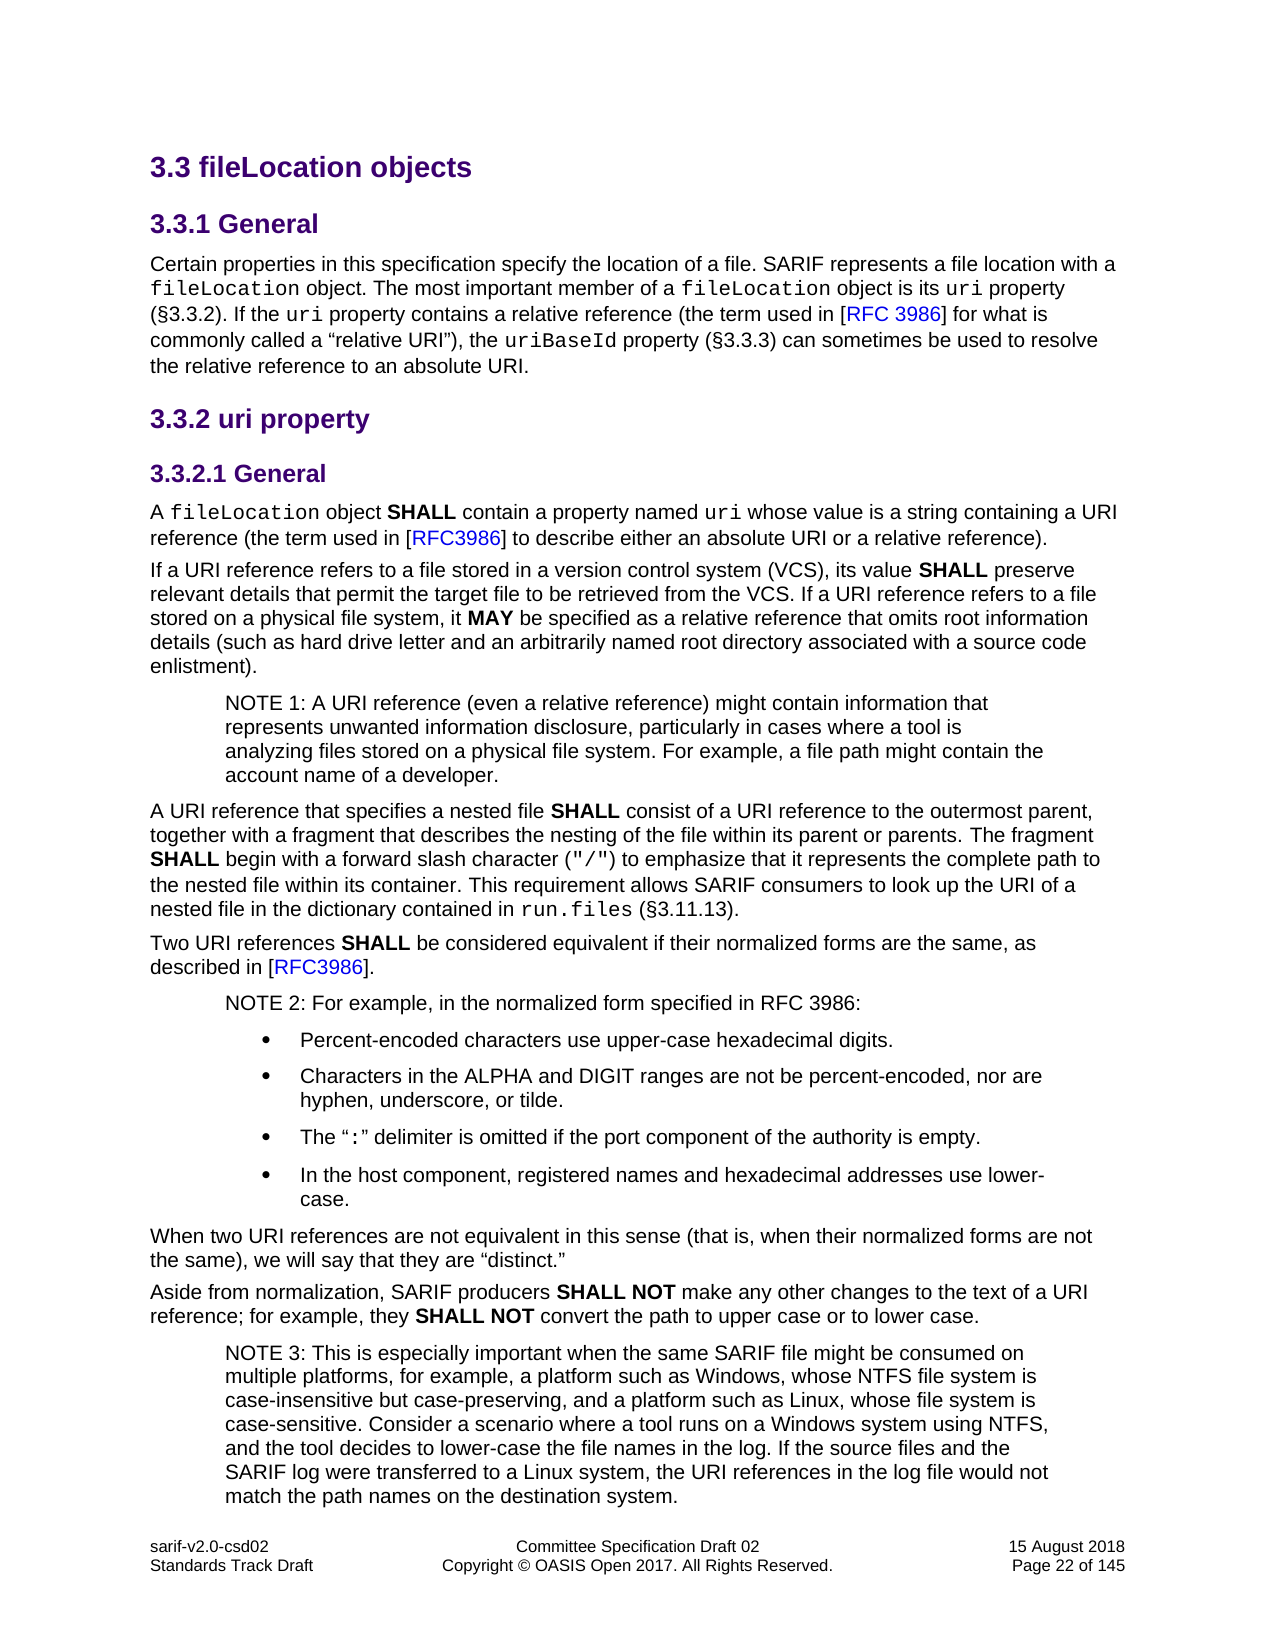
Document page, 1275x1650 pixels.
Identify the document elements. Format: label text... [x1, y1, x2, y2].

text Two URI references SHALL be considered equivalent if their normalized forms are the same, as described in [RFC3986]. [150, 931, 1125, 979]
list The “:” delimiter is omitted if the port component of the authority is empty. [262, 1125, 1050, 1151]
list In the host component, registered names and hexadecimal addresses use lower-case. [262, 1163, 1050, 1211]
text When two URI references are not equivalent in this sense (that is, when their normalized forms are not the same), we will say that they are “distinct.” [150, 1224, 1125, 1272]
text A fileLocation object SHALL contain a property named uri whose value is a string containing a URI reference (the term used in [RFC3986] to describe either an absolute URI or a relative reference). [150, 500, 1125, 550]
text NOTE 1: A URI reference (even a relative reference) might contain information that represents unwanted information disclosure, particularly in cases where a tool is analyzing files stored on a physical file system. For example, a file path might contain the account name of a developer. [225, 691, 1050, 786]
list Characters in the ALPHA and DIGIT ranges are not be percent-encoded, nor are hyphen, underscore, or tilde. [262, 1064, 1050, 1112]
subtitle General [150, 459, 1125, 488]
subtitle fileLocation objects [150, 150, 1125, 183]
text Aside from normalization, SARIF producers SHALL NOT make any other changes to the text of a URI reference; for example, they SHALL NOT convert the path to upper case or to lower case. [150, 1280, 1125, 1328]
text If a URI reference refers to a file stored in a version control system (VCS), its value SHALL preserve relevant details that permit the target file to be retrieved from the VCS. If a URI reference refers to a file stored on a physical file system, it MAY be specified as a relative reference that omits root information details (such as hard drive letter and an arbitrarily named root directory associated with a source code enlistment). [150, 558, 1125, 678]
text A URI reference that specifies a nested file SHALL consist of a URI reference to the outermost parent, together with a fragment that describes the nesting of the file within its parent or parents. The fragment SHALL begin with a forward slash character ("/") to emphasize that it represents the complete path to the nested file within its container. This requirement allows SARIF consumers to look up the URI of a nested file in the dictionary contained in run.files (§3.11.13). [150, 799, 1125, 922]
text NOTE 2: For example, in the normalized form specified in RFC 3986: [225, 991, 1050, 1015]
list Percent-encoded characters use upper-case hexadecimal digits. [262, 1028, 1050, 1052]
text Certain properties in this specification specify the location of a file. SARIF represents a file location with a fileLocation object. The most important member of a fileLocation object is its uri property (§3.3.2). If the uri property contains a relative reference (the term used in [RFC 3986] for what is commonly called a “relative URI”), the uriBaseId property (§3.3.3) can sometimes be used to resolve the relative reference to an absolute URI. [150, 252, 1125, 378]
subtitle General [150, 208, 1125, 240]
text NOTE 3: This is especially important when the same SARIF file might be consumed on multiple platforms, for example, a platform such as Windows, whose NTFS file system is case-insensitive but case-preserving, and a platform such as Linux, whose file system is case-sensitive. Consider a scenario where a tool runs on a Windows system using NTFS, and the tool decides to lower-case the file names in the log. If the source files and the SARIF log were transferred to a Linux system, the URI references in the log file would not match the path names on the destination system. [225, 1340, 1050, 1508]
subtitle uri property [150, 403, 1125, 434]
